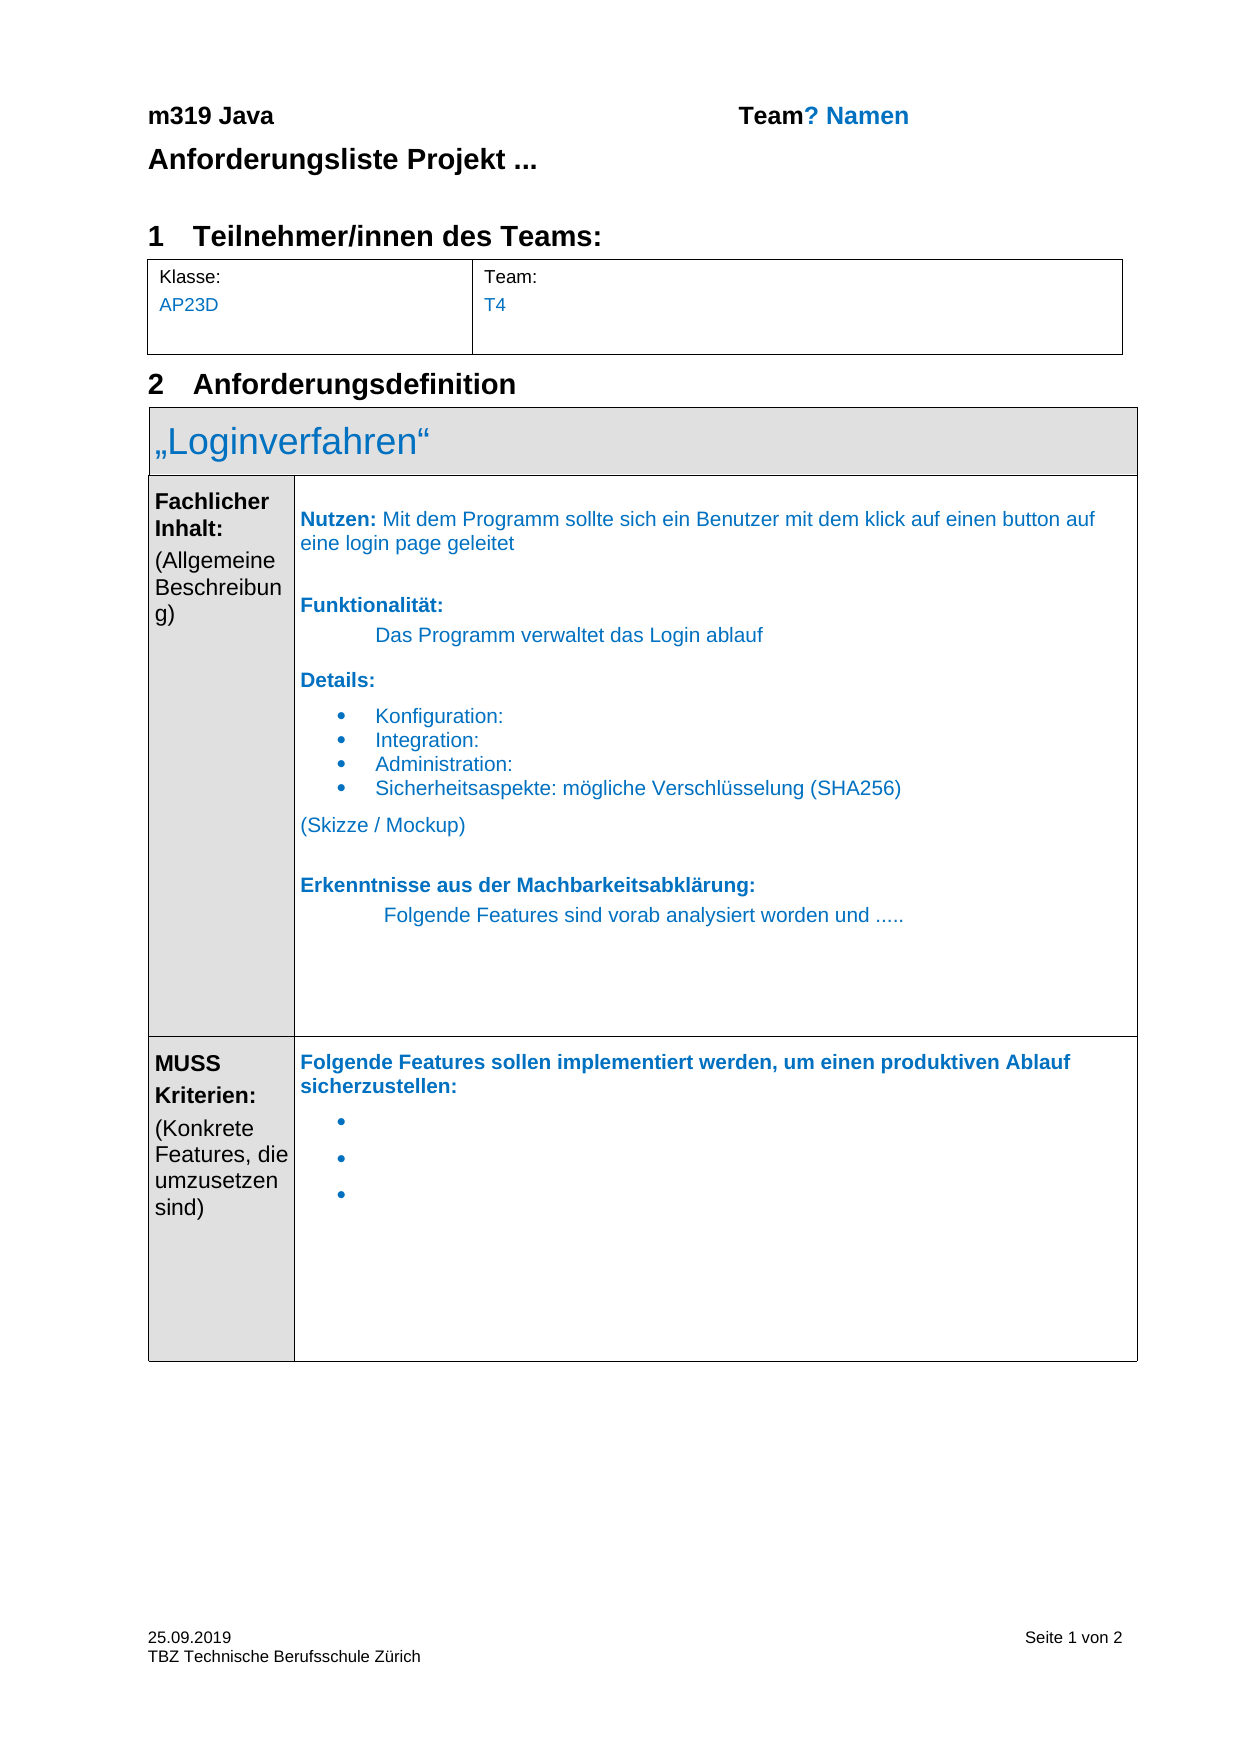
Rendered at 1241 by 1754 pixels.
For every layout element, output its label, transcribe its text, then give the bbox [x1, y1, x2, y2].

table_header Klasse: AP23D [148, 260, 472, 353]
table_cell MUSS Kriterien: (Konkrete Features, die umzusetzen sind) [149, 1037, 294, 1361]
subtitle Teilnehmer/innen des Teams: [148, 219, 1122, 253]
table_header „Loginverfahren“ [150, 408, 1137, 474]
table_cell Nutzen: Mit dem Programm sollte sich ein Benutzer mit dem klick auf einen button auf eine login page geleitet Funktionalität: Das Programm verwaltet das Login ablauf Details: Konfiguration: Integration: Administration: Sicherheitsaspekte: mögliche Verschlüsselung (SHA256) (Skizze / Mockup) Erkenntnisse aus der Machbarkeitsabklärung: Folgende Features sind vorab analysiert worden und ..... [295, 476, 1137, 1036]
subtitle Anforderungsdefinition [148, 367, 1122, 401]
table_header Team: T4 [473, 260, 1122, 353]
table_cell Fachlicher Inhalt: (Allgemeine Beschreibung) [149, 476, 294, 1036]
table_cell Folgende Features sollen implementiert werden, um einen produktiven Ablauf sicherzustellen: [295, 1037, 1137, 1361]
